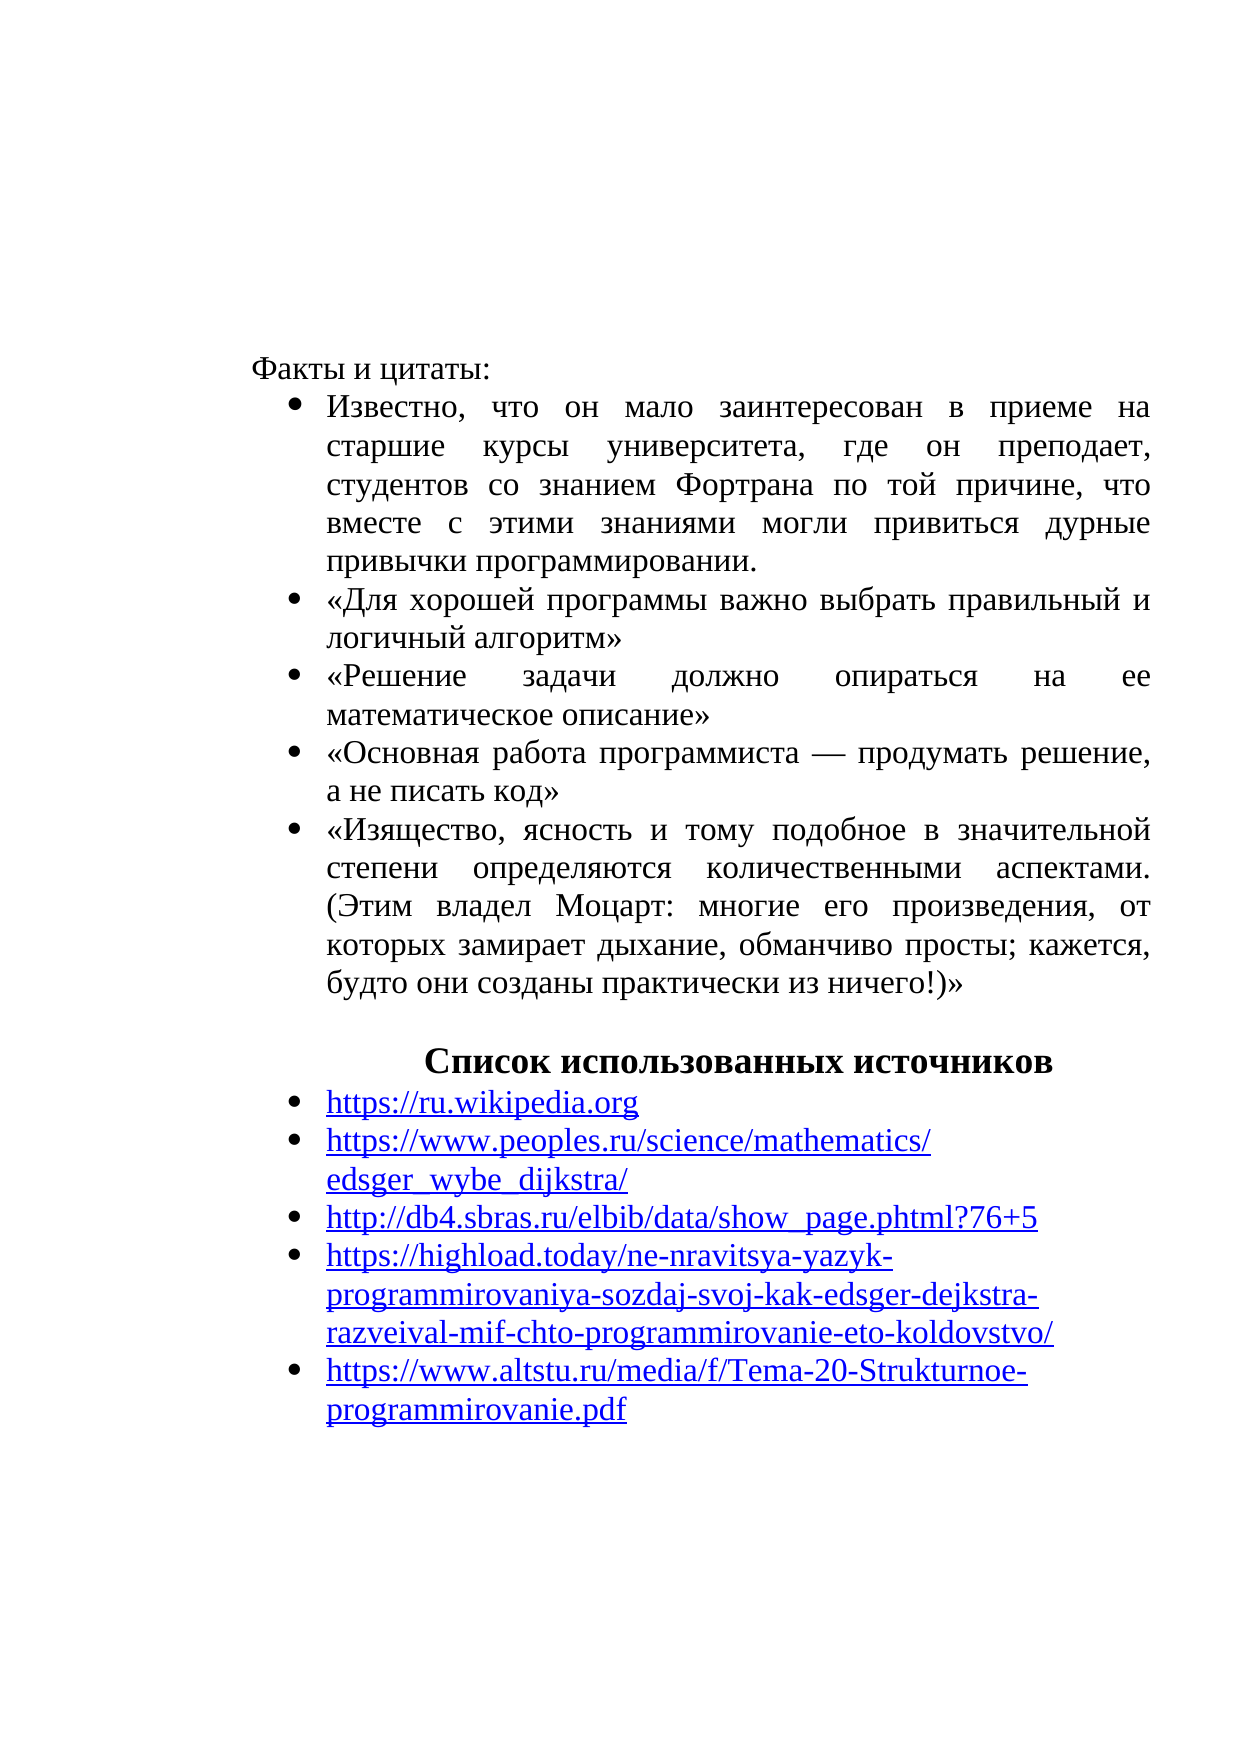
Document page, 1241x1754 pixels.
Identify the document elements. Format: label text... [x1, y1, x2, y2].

list https://highload.today/ne-nravitsya-yazyk-programmirovaniya-sozdaj-svoj-kak-edsger-dejkstra-razveival-mif-chto-programmirovanie-eto-koldovstvo/ [288, 1235, 1152, 1350]
list https://www.peoples.ru/science/mathematics/edsger_wybe_dijkstra/ [288, 1120, 1152, 1197]
list «Решение задачи должно опираться на ее математическое описание» [288, 656, 1152, 732]
list «Для хорошей программы важно выбрать правильный и логичный алгоритм» [288, 579, 1152, 656]
list https://www.altstu.ru/media/f/Tema-20-Strukturnoe-programmirovanie.pdf [288, 1350, 1152, 1427]
list «Изящество, ясность и тому подобное в значительной степени определяются количественными аспектами. (Этим владел Моцарт: многие его произведения, от которых замирает дыхание, обманчиво просты; кажется, будто они созданы практически из ничего!)» [288, 809, 1152, 1001]
list http://db4.sbras.ru/elbib/data/show_page.phtml?76+5 [288, 1197, 1152, 1235]
list Известно, что он мало заинтересован в приеме на старшие курсы университета, где он преподает, студентов со знанием Фортрана по той причине, что вместе с этими знаниями могли привиться дурные привычки программировании. [288, 386, 1152, 579]
list Список использованных источников [326, 1039, 1152, 1082]
text Факты и цитаты: [177, 348, 1152, 386]
list https://ru.wikipedia.org [288, 1082, 1152, 1120]
list «Основная работа программиста — продумать решение, а не писать код» [288, 732, 1152, 809]
